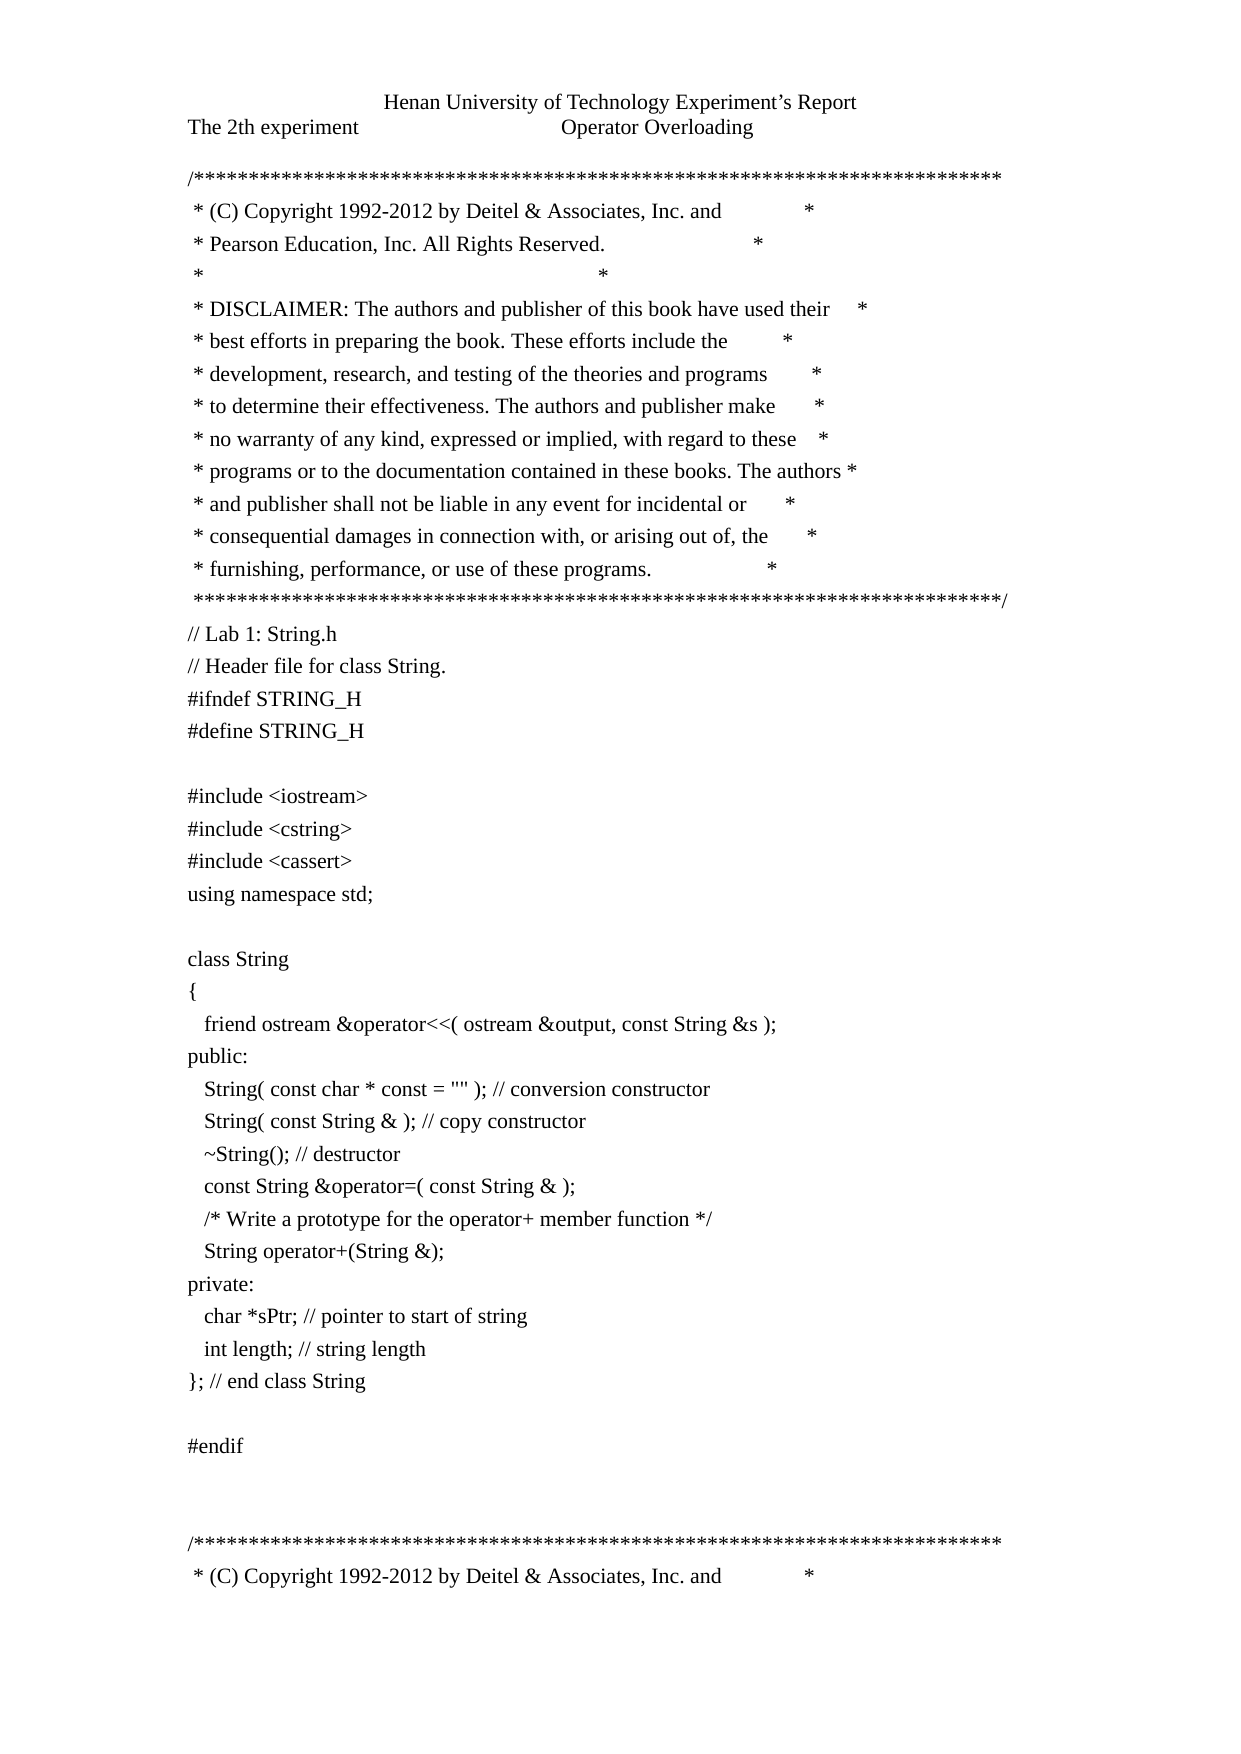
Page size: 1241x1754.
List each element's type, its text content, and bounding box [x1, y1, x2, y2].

text using namespace std; [187, 877, 1053, 909]
text * consequential damages in connection with, or arising out of, the * [187, 519, 1053, 552]
text char *sPtr; // pointer to start of string [187, 1299, 1053, 1332]
text const String &operator=( const String & ); [187, 1169, 1053, 1202]
text #endif [187, 1429, 1053, 1462]
text String( const char * const = "" ); // conversion constructor [187, 1072, 1053, 1104]
text * (C) Copyright 1992-2012 by Deitel & Associates, Inc. and * [187, 194, 1053, 227]
text { [187, 974, 1053, 1007]
text * no warranty of any kind, expressed or implied, with regard to these * [187, 422, 1053, 454]
text * to determine their effectiveness. The authors and publisher make * [187, 389, 1053, 422]
text #ifndef STRING_H [187, 682, 1053, 714]
text friend ostream &operator<<( ostream &output, const String &s ); [187, 1007, 1053, 1039]
text * Pearson Education, Inc. All Rights Reserved. * [187, 227, 1053, 259]
text #include <cstring> [187, 812, 1053, 844]
text public: [187, 1039, 1053, 1072]
text String( const String & ); // copy constructor [187, 1104, 1053, 1137]
text * best efforts in preparing the book. These efforts include the * [187, 324, 1053, 357]
text #define STRING_H [187, 714, 1053, 747]
text #include <cassert> [187, 844, 1053, 877]
text **************************************************************************/ [187, 584, 1053, 617]
text * DISCLAIMER: The authors and publisher of this book have used their * [187, 292, 1053, 324]
text * development, research, and testing of the theories and programs * [187, 357, 1053, 389]
text }; // end class String [187, 1364, 1053, 1397]
text #include <iostream> [187, 779, 1053, 812]
text ~String(); // destructor [187, 1137, 1053, 1169]
text String operator+(String &); [187, 1234, 1053, 1267]
text // Header file for class String. [187, 649, 1053, 682]
text class String [187, 942, 1053, 974]
text * * [187, 259, 1053, 292]
text /************************************************************************** [187, 1527, 1053, 1559]
text * furnishing, performance, or use of these programs. * [187, 552, 1053, 584]
text * and publisher shall not be liable in any event for incidental or * [187, 487, 1053, 519]
text * programs or to the documentation contained in these books. The authors * [187, 454, 1053, 487]
text * (C) Copyright 1992-2012 by Deitel & Associates, Inc. and * [187, 1559, 1053, 1592]
text /* Write a prototype for the operator+ member function */ [187, 1202, 1053, 1234]
text private: [187, 1267, 1053, 1299]
text /************************************************************************** [187, 162, 1053, 194]
text // Lab 1: String.h [187, 617, 1053, 649]
text int length; // string length [187, 1332, 1053, 1364]
